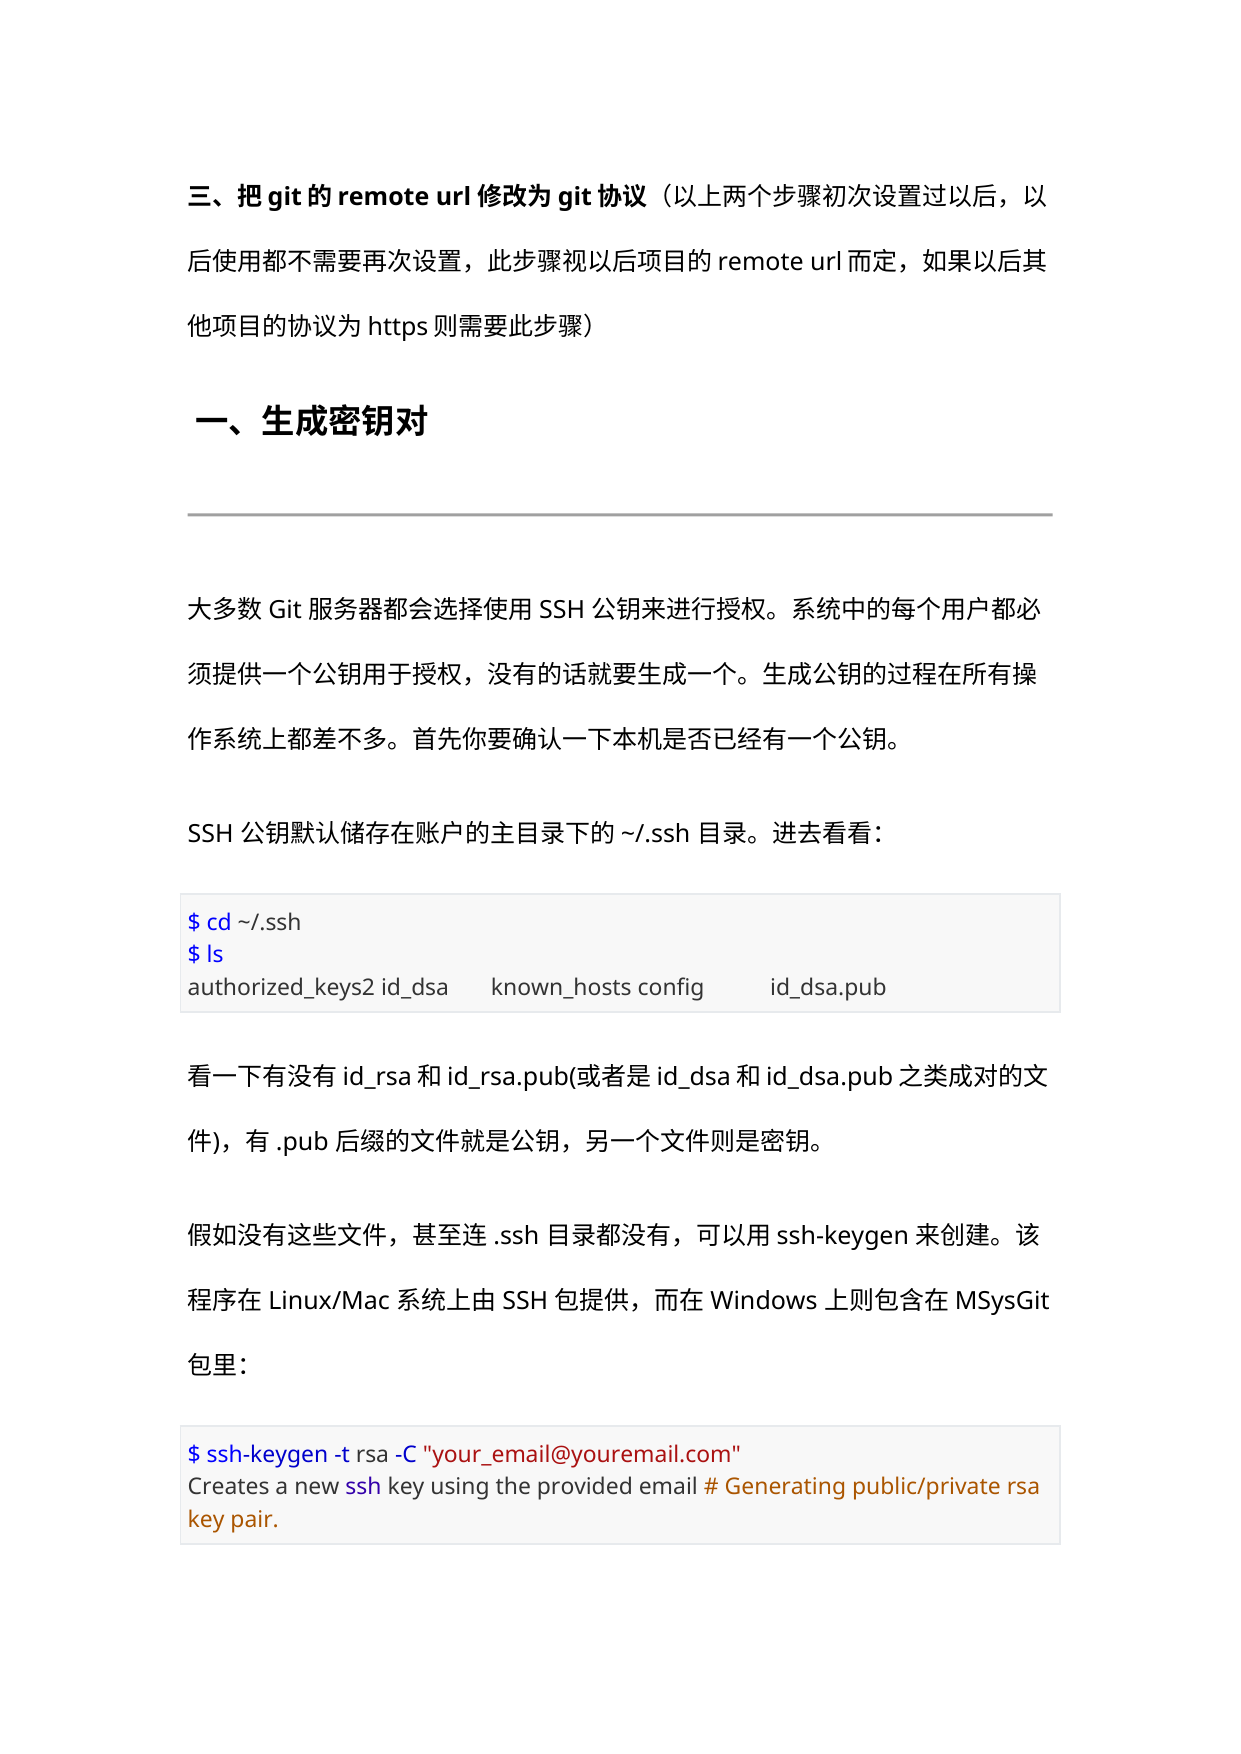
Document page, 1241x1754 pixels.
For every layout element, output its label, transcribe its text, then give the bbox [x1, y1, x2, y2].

text $ cd ~/.ssh $ ls authorized_keys2 id_dsa known_hosts config id_dsa.pub [181, 895, 1059, 1011]
text 大多数 Git 服务器都会选择使用 SSH 公钥来进行授权。系统中的每个用户都必须提供一个公钥用于授权，没有的话就要生成一个。生成公钥的过程在所有操作系统上都差不多。首先你要确认一下本机是否已经有一个公钥。 [187, 575, 1053, 770]
text 看一下有没有id_rsa和id_rsa.pub(或者是id_dsa和id_dsa.pub之类成对的文件)，有 .pub 后缀的文件就是公钥，另一个文件则是密钥。 [187, 1042, 1053, 1172]
text 假如没有这些文件，甚至连 .ssh 目录都没有，可以用 ssh-keygen 来创建。该程序在 Linux/Mac 系统上由 SSH 包提供，而在 Windows 上则包含在 MSysGit 包里： [187, 1201, 1053, 1396]
text 三、把git的 remote url 修改为git协议（以上两个步骤初次设置过以后，以后使用都不需要再次设置，此步骤视以后项目的remote url而定，如果以后其他项目的协议为https则需要此步骤） [187, 162, 1053, 357]
text SSH 公钥默认储存在账户的主目录下的 ~/.ssh 目录。进去看看： [187, 799, 1053, 864]
subtitle 一、生成密钥对 [187, 386, 1053, 451]
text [181, 1427, 1059, 1543]
